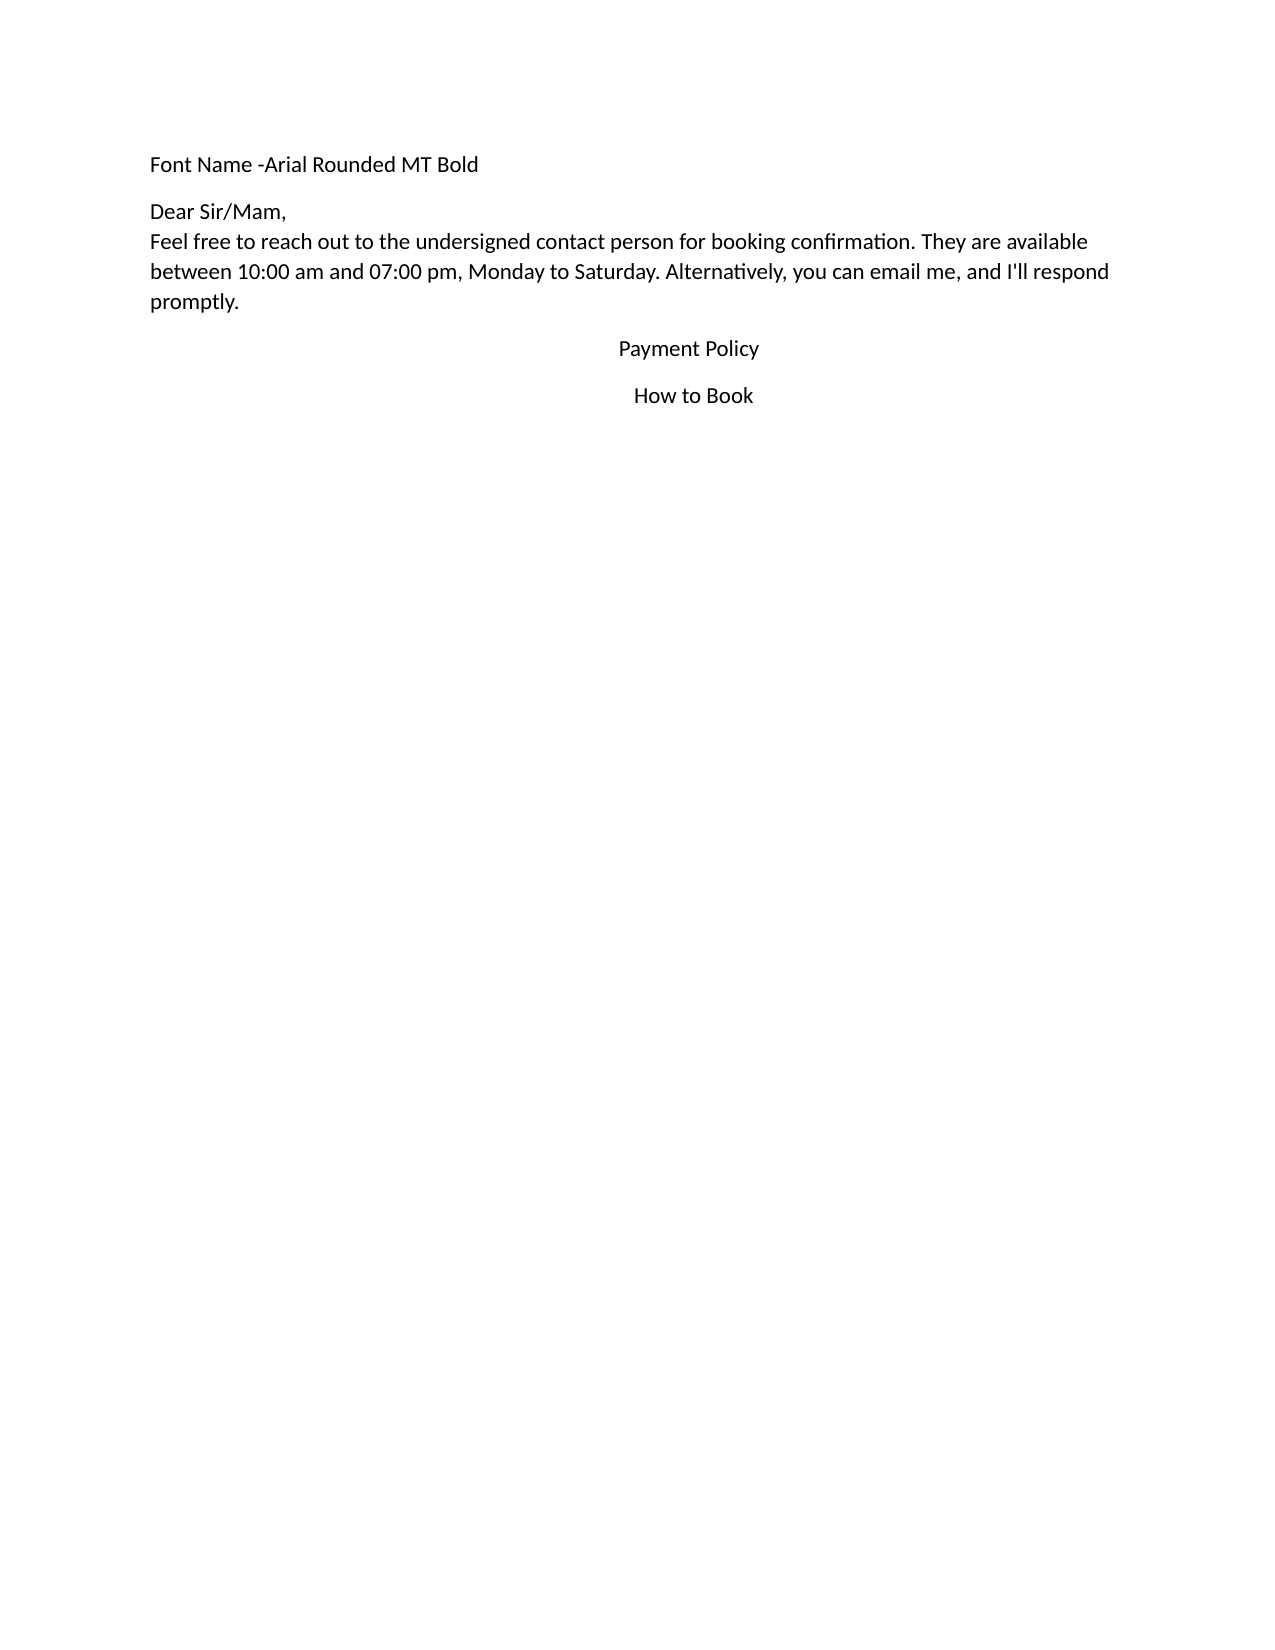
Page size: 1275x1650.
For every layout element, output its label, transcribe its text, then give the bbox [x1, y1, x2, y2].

text Font Name -Arial Rounded MT Bold [150, 150, 1125, 178]
text Payment Policy [150, 334, 1125, 362]
text Dear Sir/Mam, Feel free to reach out to the undersigned contact person for booking confirmation. They are available between 10:00 am and 07:00 pm, Monday to Saturday. Alternatively, you can email me, and I'll respond promptly. [150, 197, 1125, 316]
text How to Book [150, 381, 1125, 409]
